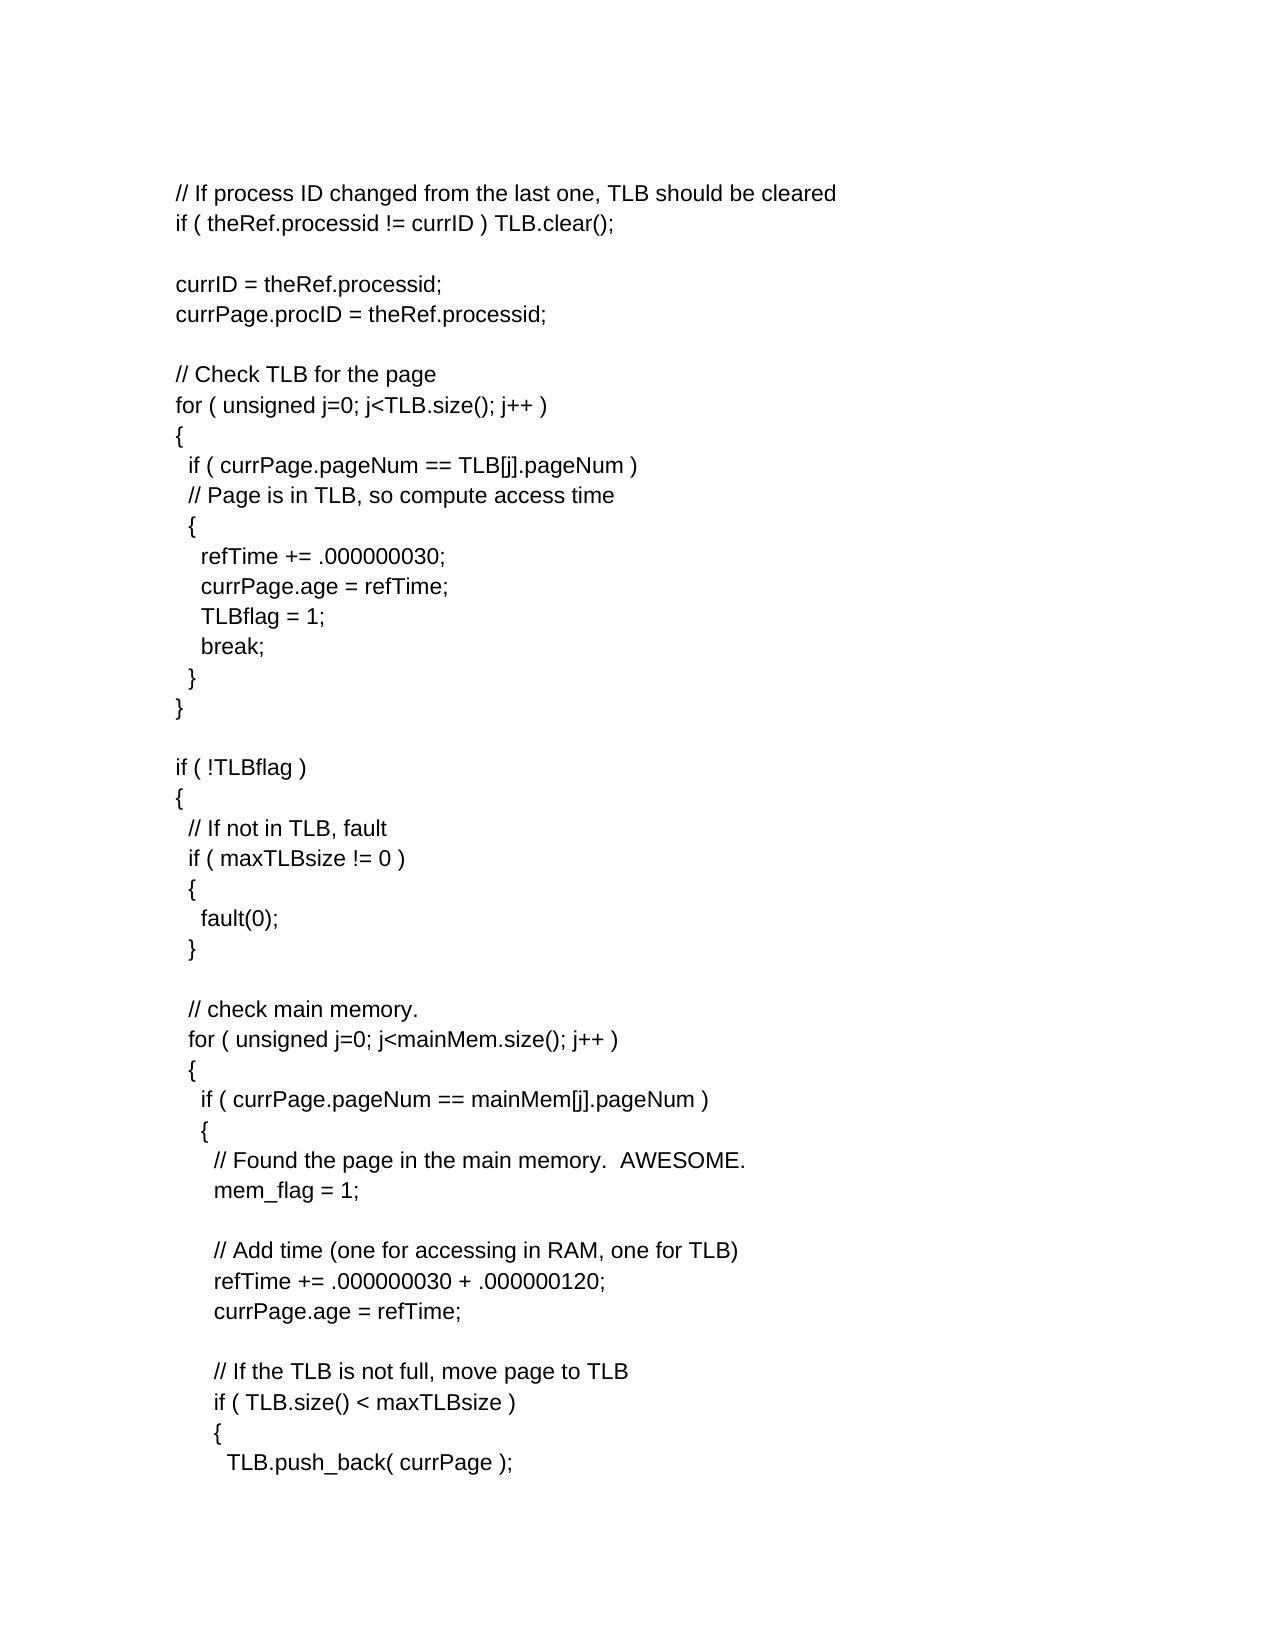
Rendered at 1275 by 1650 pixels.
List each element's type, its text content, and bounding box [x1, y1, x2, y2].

text } [150, 935, 1125, 962]
text currID = theRef.processid; [150, 271, 1125, 297]
text // Check TLB for the page [150, 361, 1125, 388]
text fault(0); [150, 905, 1125, 932]
text currPage.age = refTime; [150, 573, 1125, 599]
text TLB.push_back( currPage ); [150, 1449, 1125, 1475]
text // If the TLB is not full, move page to TLB [150, 1358, 1125, 1385]
text refTime += .000000030; [150, 543, 1125, 569]
text { [150, 784, 1125, 811]
text // Found the page in the main memory. AWESOME. [150, 1147, 1125, 1173]
text if ( !TLBflag ) [150, 754, 1125, 781]
text refTime += .000000030 + .000000120; [150, 1268, 1125, 1294]
text // If not in TLB, fault [150, 814, 1125, 841]
text { [150, 1419, 1125, 1445]
text if ( TLB.size() < maxTLBsize ) [150, 1388, 1125, 1415]
text if ( maxTLBsize != 0 ) [150, 845, 1125, 871]
text { [150, 512, 1125, 539]
text currPage.age = refTime; [150, 1298, 1125, 1324]
text mem_flag = 1; [150, 1177, 1125, 1203]
text // check main memory. [150, 996, 1125, 1022]
text for ( unsigned j=0; j<mainMem.size(); j++ ) [150, 1026, 1125, 1052]
text TLBflag = 1; [150, 603, 1125, 629]
text currPage.procID = theRef.processid; [150, 301, 1125, 327]
text { [150, 875, 1125, 901]
text { [150, 1056, 1125, 1083]
text if ( currPage.pageNum == mainMem[j].pageNum ) [150, 1086, 1125, 1113]
text if ( theRef.processid != currID ) TLB.clear(); [150, 210, 1125, 237]
text for ( unsigned j=0; j<TLB.size(); j++ ) [150, 392, 1125, 418]
text if ( currPage.pageNum == TLB[j].pageNum ) [150, 452, 1125, 478]
text // Add time (one for accessing in RAM, one for TLB) [150, 1237, 1125, 1264]
text { [150, 422, 1125, 448]
text { [150, 1117, 1125, 1143]
text // Page is in TLB, so compute access time [150, 482, 1125, 509]
text } [150, 663, 1125, 690]
text // If process ID changed from the last one, TLB should be cleared [150, 180, 1125, 207]
text } [150, 694, 1125, 720]
text break; [150, 633, 1125, 660]
